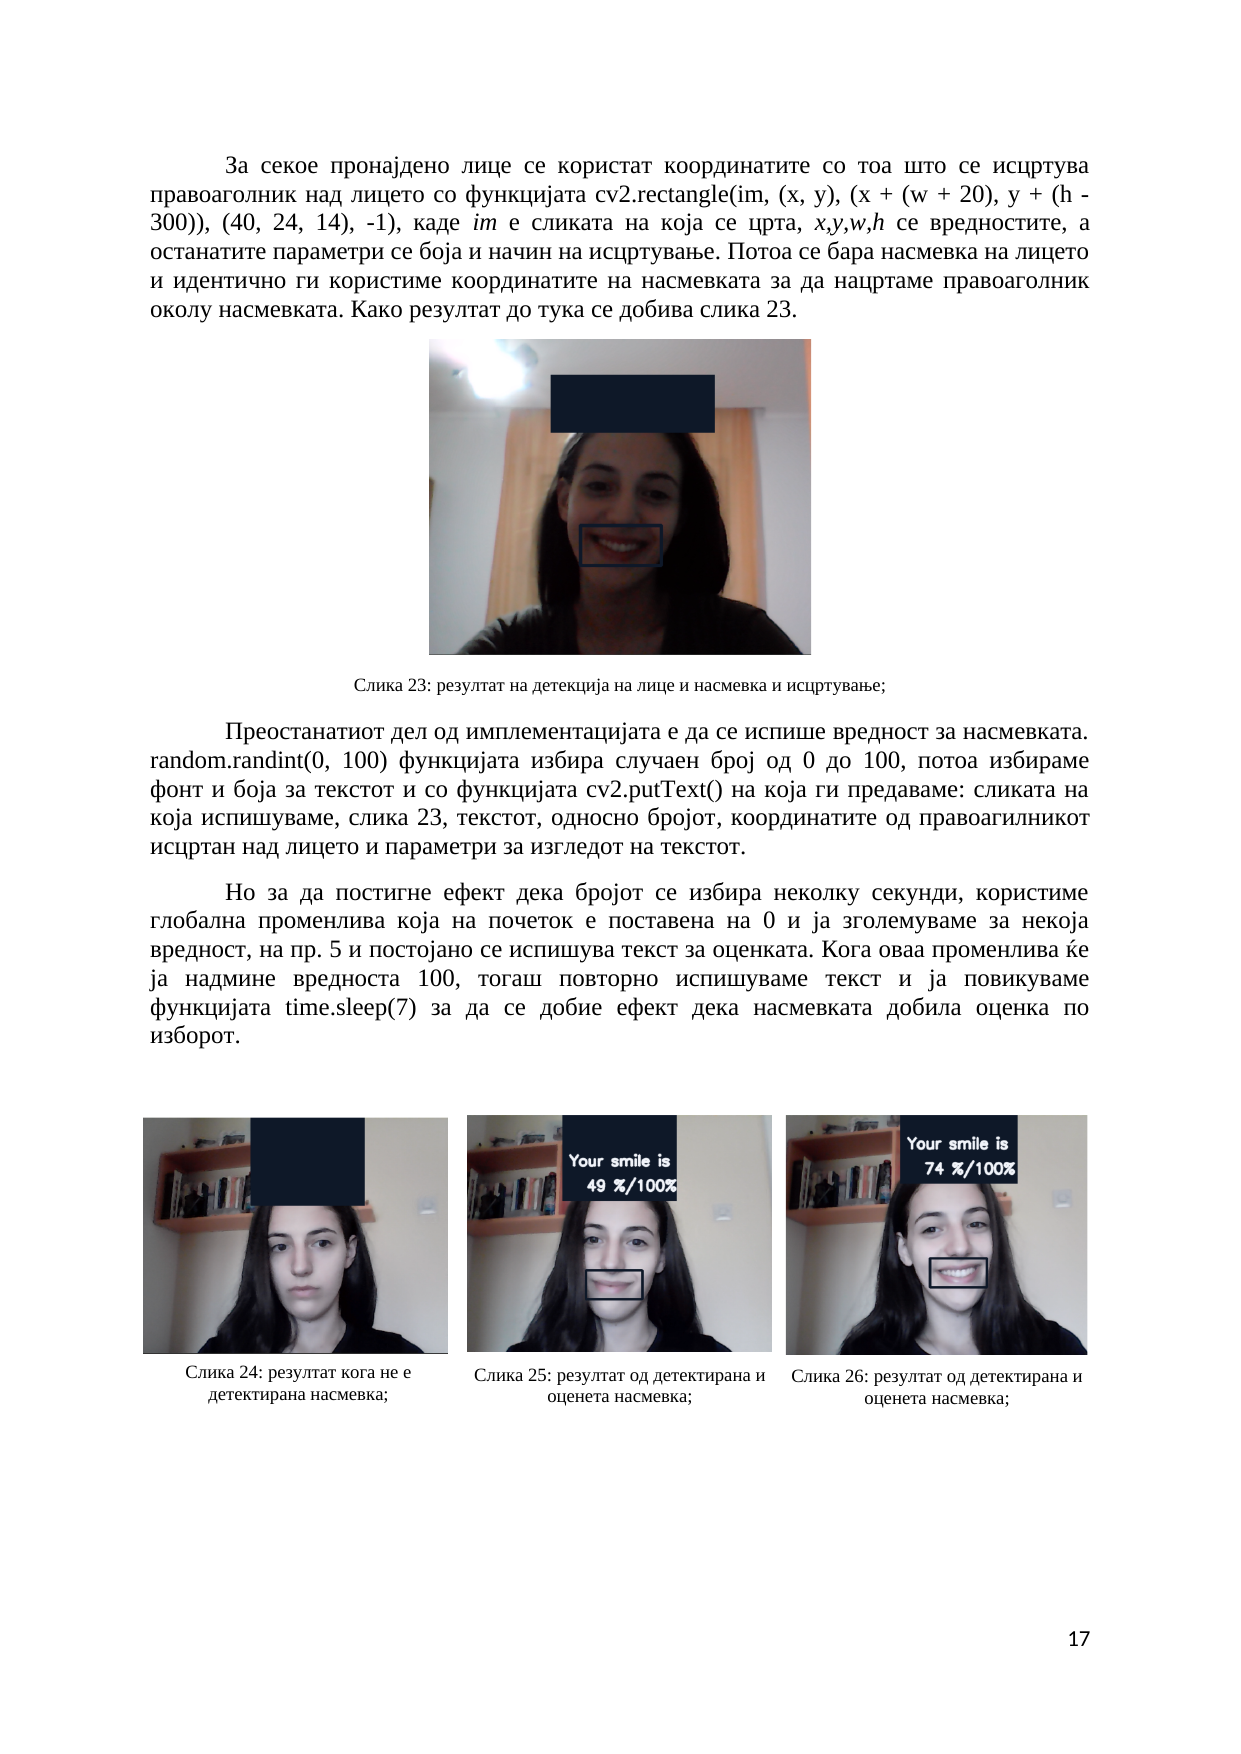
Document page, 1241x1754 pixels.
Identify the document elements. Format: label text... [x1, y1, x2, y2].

picture [784, 1115, 1087, 1353]
text Преостанатиот дел од имплементацијата е да се испише вредност за насмевката. random.randint(0, 100) функцијата избира случаен број од 0 до 100, потоа избираме фонт и боја за текстот и со функцијата cv2.putText() на која ги предаваме: сликата на која испишуваме, слика 23, текстот, односно бројот, координатите од правоагилникот исцртан над лицето и параметри за изгледот на текстот. [150, 716, 1090, 860]
text Слика 23: резултат на детекција на лице и насмевка и исцртување; [150, 674, 1090, 695]
text Но за да постигне ефект дека бројот се избира неколку секунди, користиме глобална променлива која на почеток е поставена на 0 и ја зголемуваме за некоја вредност, на пр. 5 и постојано се испишува текст за оценката. Кога оваа променлива ќе ја надмине вредноста 100, тогаш повторно испишуваме текст и ја повикуваме функцијата time.sleep(7) за да се добие ефект дека насмевката добила оценка по изборот. [150, 877, 1090, 1049]
picture [141, 1117, 448, 1352]
picture [465, 1115, 772, 1351]
picture [429, 339, 812, 655]
text За секое пронајдено лице се користат координатите со тоа што се исцртува правоаголник над лицето со функцијата cv2.rectangle(im, (x, y), (x + (w + 20), y + (h - 300)), (40, 24, 14), -1), каде im е сликата на која се црта, x,y,w,h се вредностите, а останатите параметри се боја и начин на исцртување. Потоа се бара насмевка на лицето и идентично ги користиме координатите на насмевката за да нацртаме правоаголник околу насмевката. Како резултат до тука се добива слика 23. [150, 150, 1090, 322]
